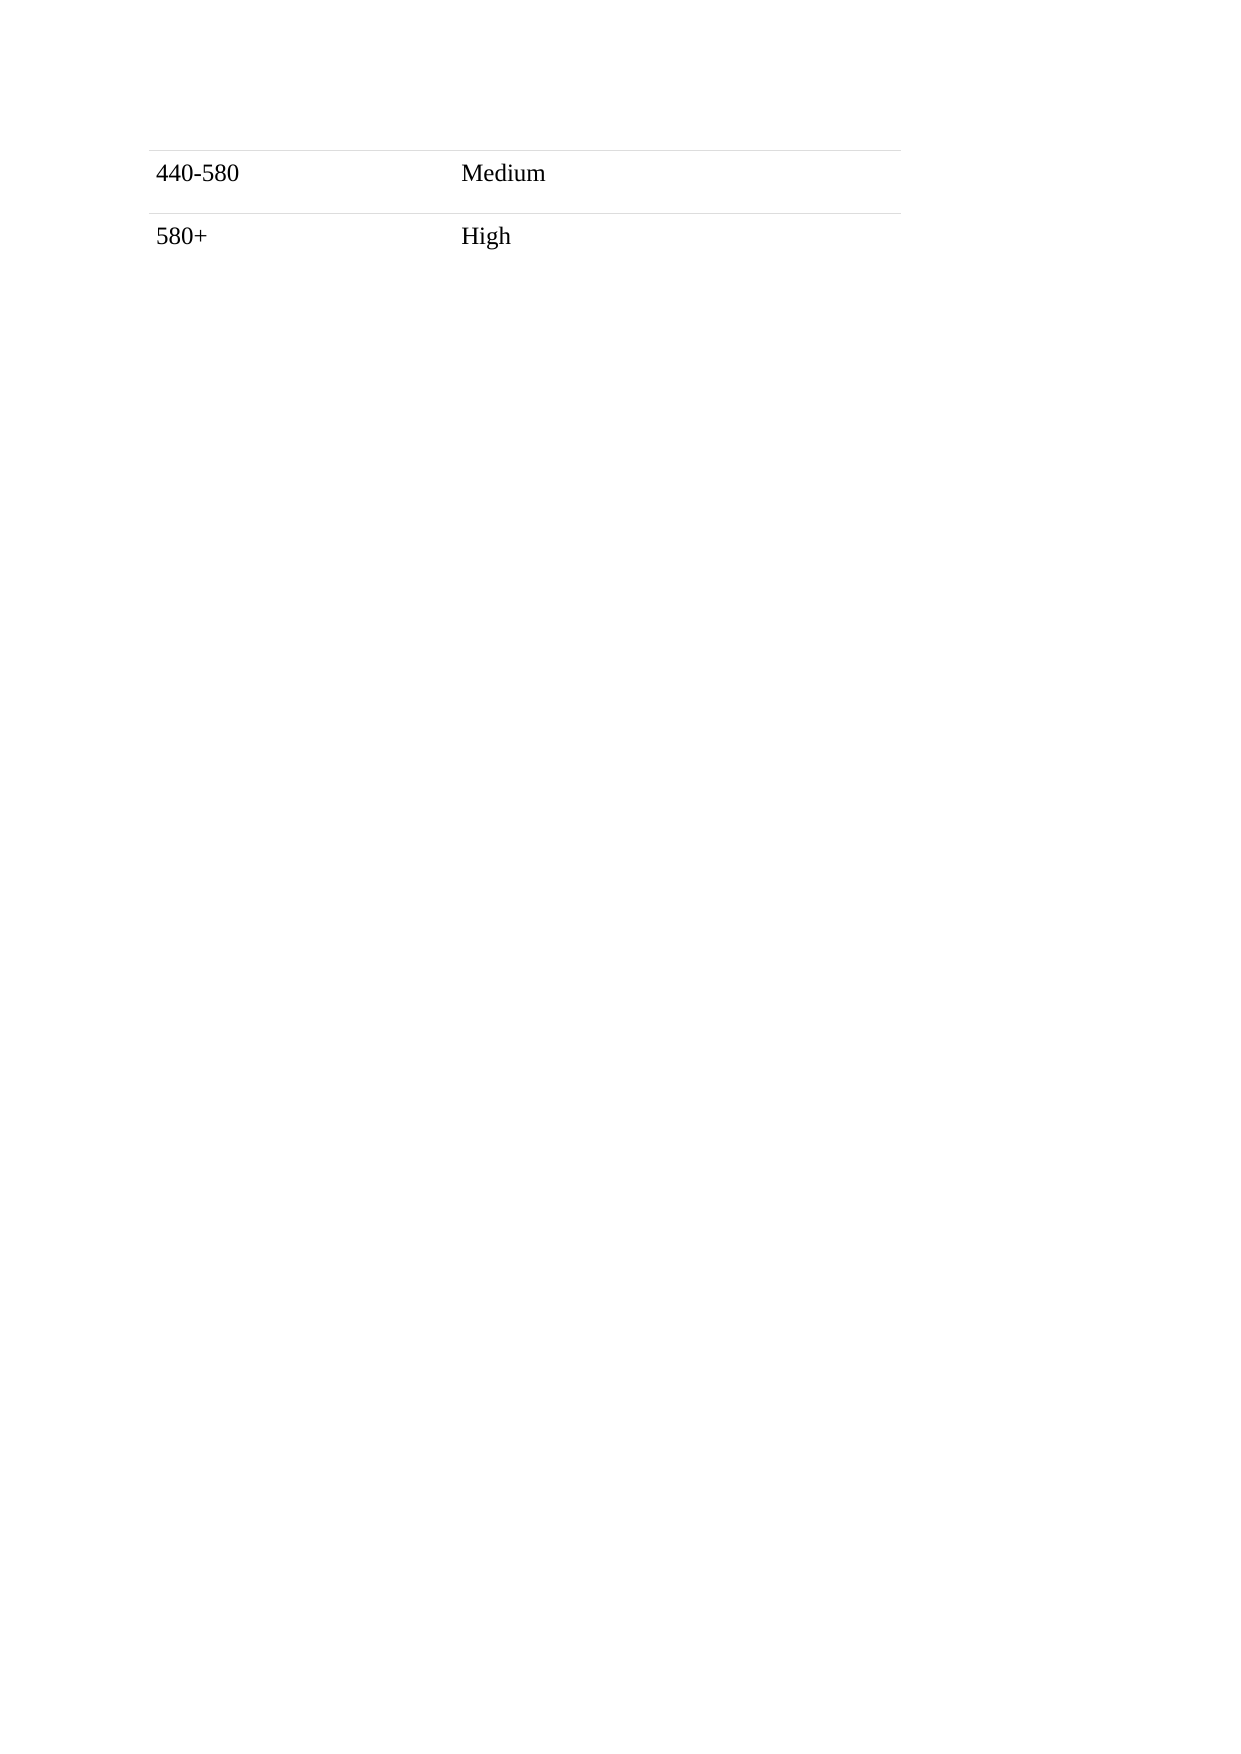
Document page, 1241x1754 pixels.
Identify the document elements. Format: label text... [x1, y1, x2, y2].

table_cell 580+ [149, 214, 453, 276]
table_cell High [454, 214, 901, 276]
table_cell Medium [454, 151, 901, 213]
table_cell 440-580 [149, 151, 453, 213]
